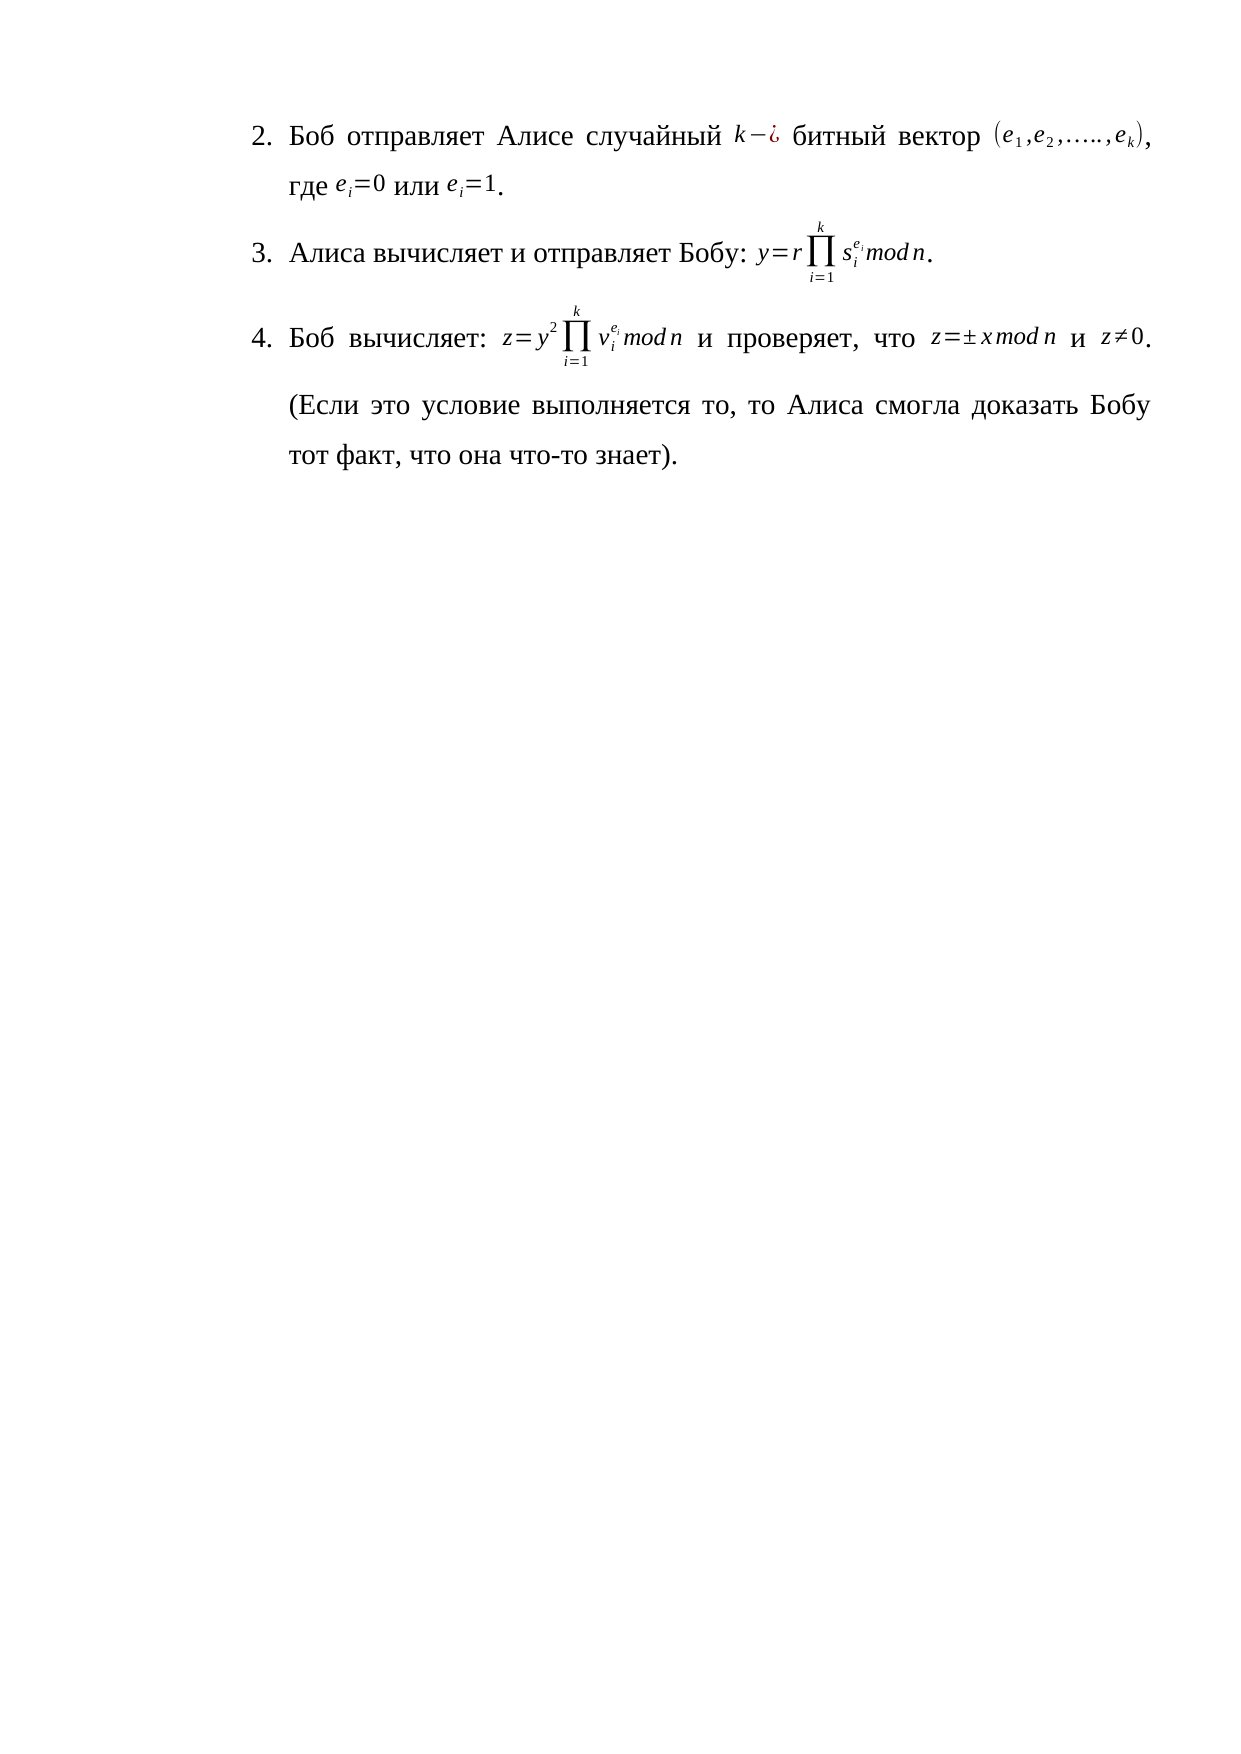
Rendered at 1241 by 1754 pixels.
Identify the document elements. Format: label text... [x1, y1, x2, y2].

list Боб отправляет Алисе случайный битный вектор , где или . [251, 118, 1152, 202]
list Боб вычисляет: и проверяет, что и . (Если это условие выполняется то, то Алиса смогла доказать Бобу тот факт, что она что-то знает). [251, 303, 1152, 471]
list Алиса вычисляет и отправляет Бобу: . [251, 219, 1152, 286]
